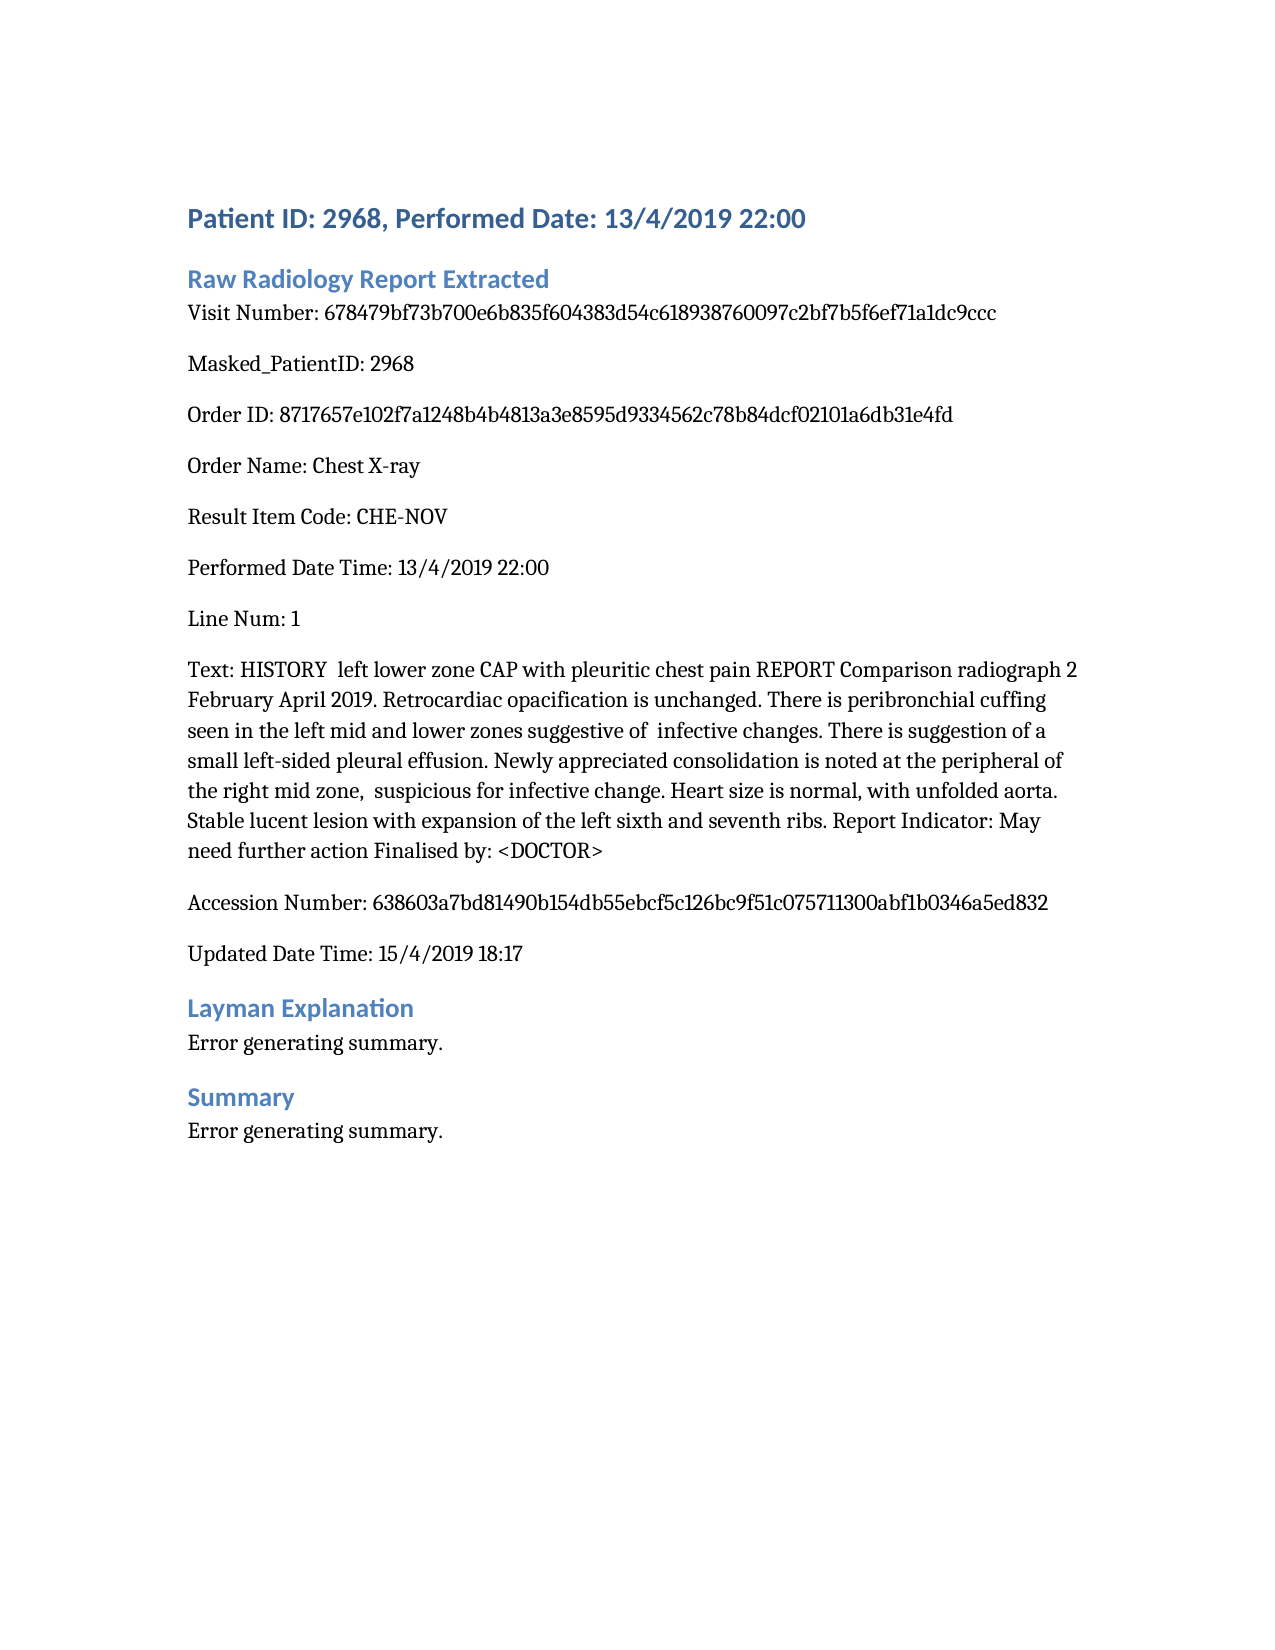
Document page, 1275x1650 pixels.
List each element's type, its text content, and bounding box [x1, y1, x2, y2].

subtitle Patient ID: 2968, Performed Date: 13/4/2019 22:00 [187, 200, 1087, 236]
text Accession Number: 638603a7bd81490b154db55ebcf5c126bc9f51c075711300abf1b0346a5ed832 [187, 889, 1087, 916]
text Visit Number: 678479bf73b700e6b835f604383d54c618938760097c2bf7b5f6ef71a1dc9ccc [187, 300, 1087, 326]
text Updated Date Time: 15/4/2019 18:17 [187, 940, 1087, 967]
text Error generating summary. [187, 1029, 1087, 1056]
subtitle Layman Explanation [187, 991, 1087, 1024]
text Text: HISTORY left lower zone CAP with pleuritic chest pain REPORT Comparison radiograph 2 February April 2019. Retrocardiac opacification is unchanged. There is peribronchial cuffing seen in the left mid and lower zones suggestive of infective changes. There is suggestion of a small left-sided pleural effusion. Newly appreciated consolidation is noted at the peripheral of the right mid zone, suspicious for infective change. Heart size is normal, with unfolded aorta. Stable lucent lesion with expansion of the left sixth and seventh ribs. Report Indicator: May need further action Finalised by: <DOCTOR> [187, 657, 1087, 864]
text Error generating summary. [187, 1118, 1087, 1144]
subtitle Raw Radiology Report Extracted [187, 262, 1087, 295]
text Masked_PatientID: 2968 [187, 351, 1087, 377]
text Order Name: Chest X-ray [187, 453, 1087, 479]
subtitle Summary [187, 1080, 1087, 1113]
text Result Item Code: CHE-NOV [187, 504, 1087, 530]
text Line Num: 1 [187, 606, 1087, 632]
text Performed Date Time: 13/4/2019 22:00 [187, 555, 1087, 581]
text Order ID: 8717657e102f7a1248b4b4813a3e8595d9334562c78b84dcf02101a6db31e4fd [187, 402, 1087, 428]
